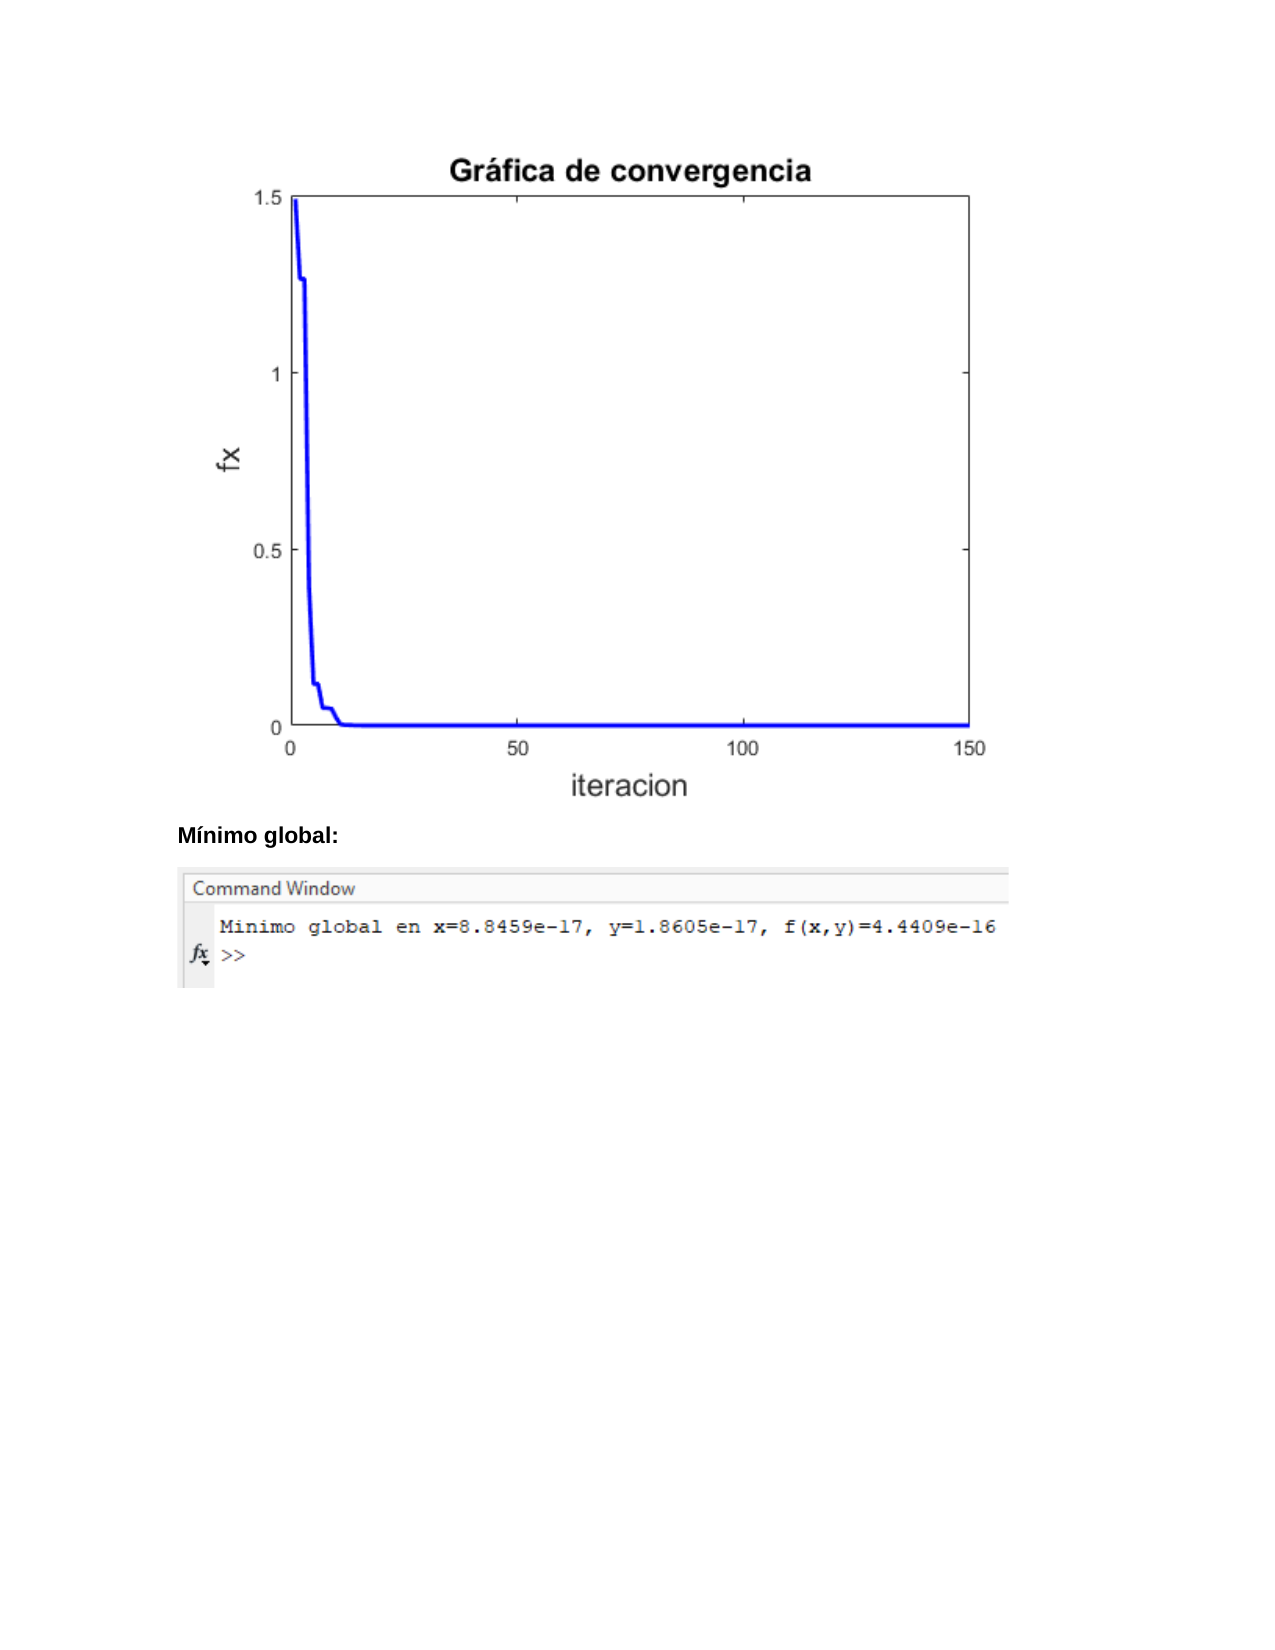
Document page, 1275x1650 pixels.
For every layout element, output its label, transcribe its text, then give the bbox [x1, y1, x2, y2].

picture [177, 147, 1053, 804]
text Mínimo global: [177, 822, 1098, 849]
picture [177, 867, 1009, 988]
